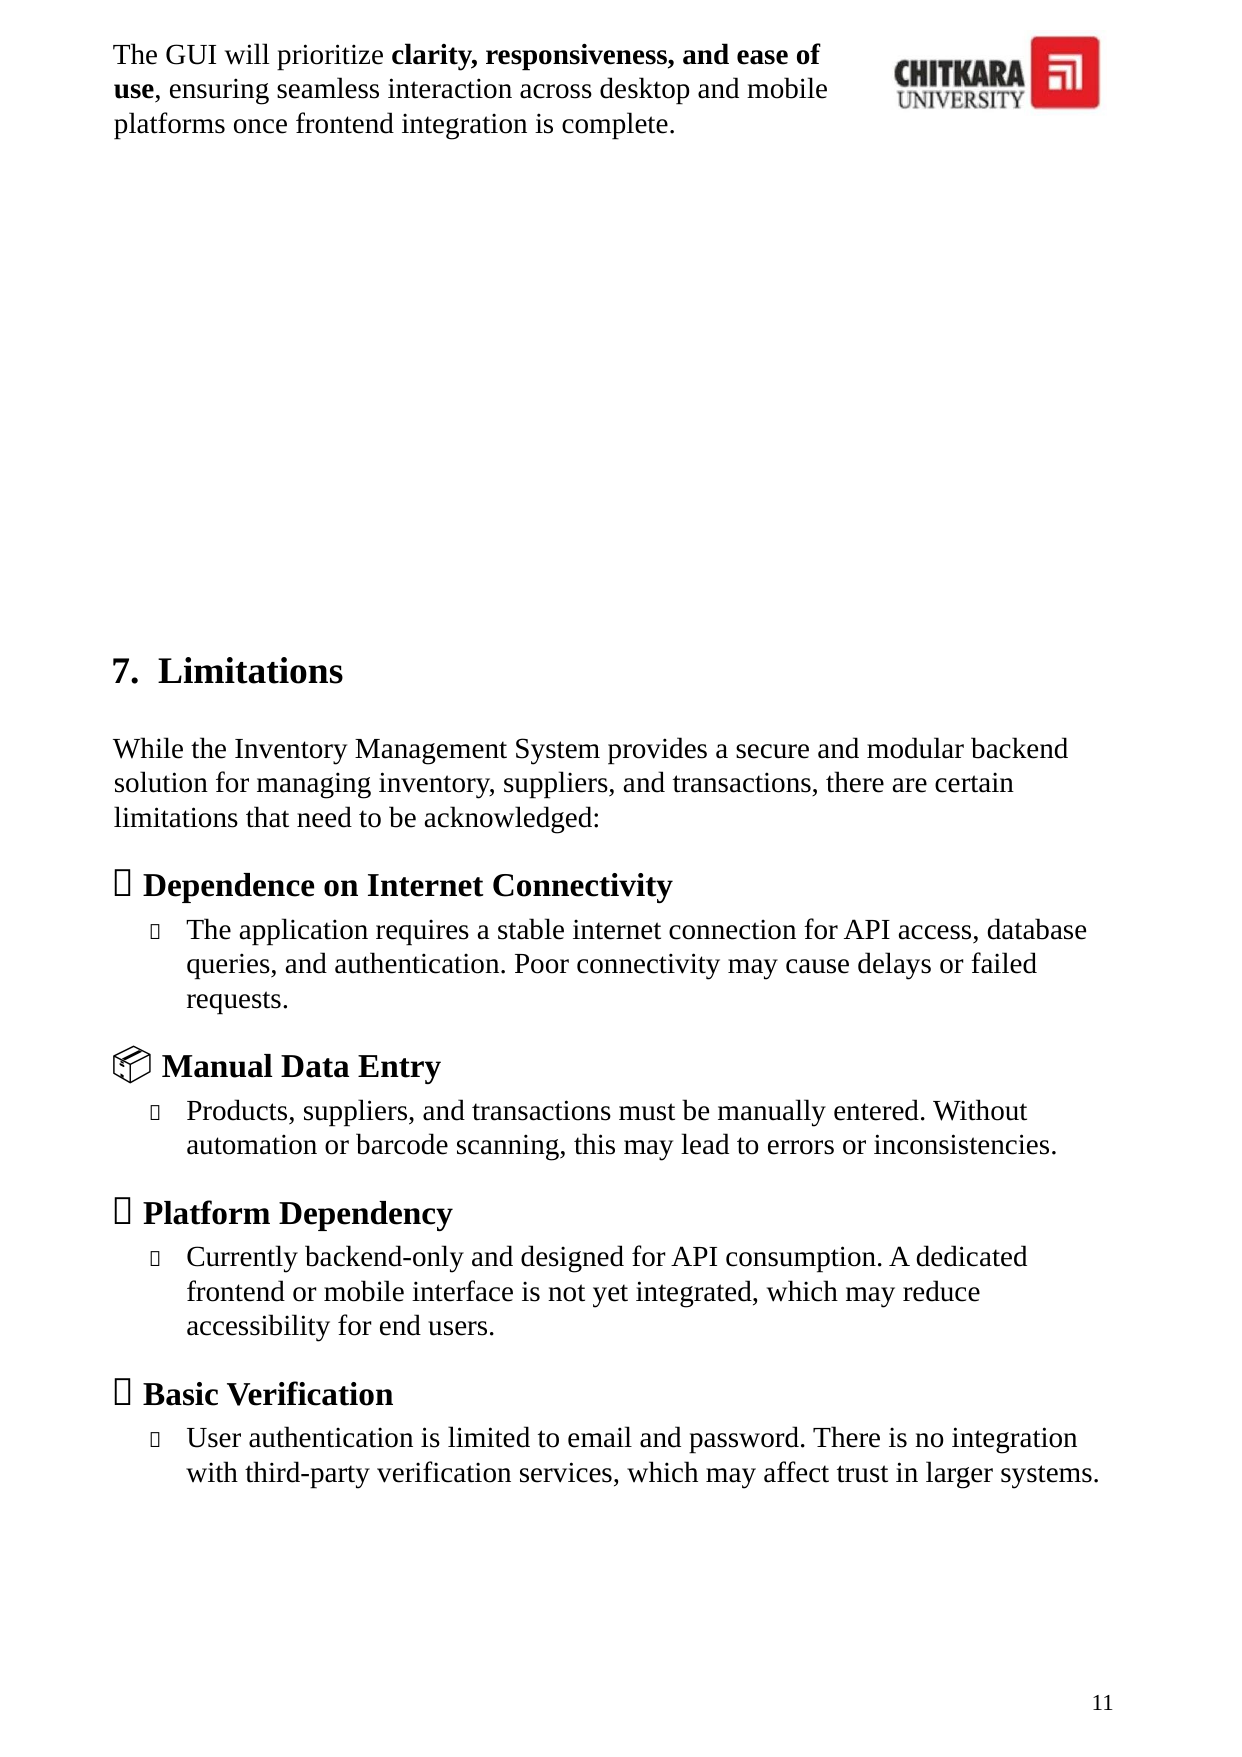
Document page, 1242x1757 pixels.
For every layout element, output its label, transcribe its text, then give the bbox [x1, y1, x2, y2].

text  Currently backend-only and designed for API consumption. A dedicated frontend or mobile interface is not yet integrated, which may reduce accessibility for end users. [148, 1239, 1131, 1342]
subtitle 📦 Manual Data Entry [111, 1038, 1210, 1089]
subtitle 🌐 Dependence on Internet Connectivity [111, 857, 1210, 908]
subtitle 🔐 Basic Verification [111, 1365, 1210, 1416]
text The GUI will prioritize clarity, responsiveness, and ease of use, ensuring seamless interaction across desktop and mobile platforms once frontend integration is complete. [113, 37, 1131, 139]
picture [891, 30, 1107, 37]
text  The application requires a stable internet connection for API access, database queries, and authentication. Poor connectivity may cause delays or failed requests. [148, 912, 1131, 1014]
text  Products, suppliers, and transactions must be manually entered. Without automation or barcode scanning, this may lead to errors or inconsistencies. [148, 1093, 1131, 1161]
text While the Inventory Management System provides a secure and modular backend solution for managing inventory, suppliers, and transactions, there are certain limitations that need to be acknowledged: [113, 731, 1131, 833]
subtitle 📱 Platform Dependency [111, 1184, 1210, 1235]
subtitle 7. Limitations [111, 649, 1099, 692]
text  User authentication is limited to email and password. There is no integration with third-party verification services, which may affect trust in larger systems. [148, 1420, 1131, 1488]
